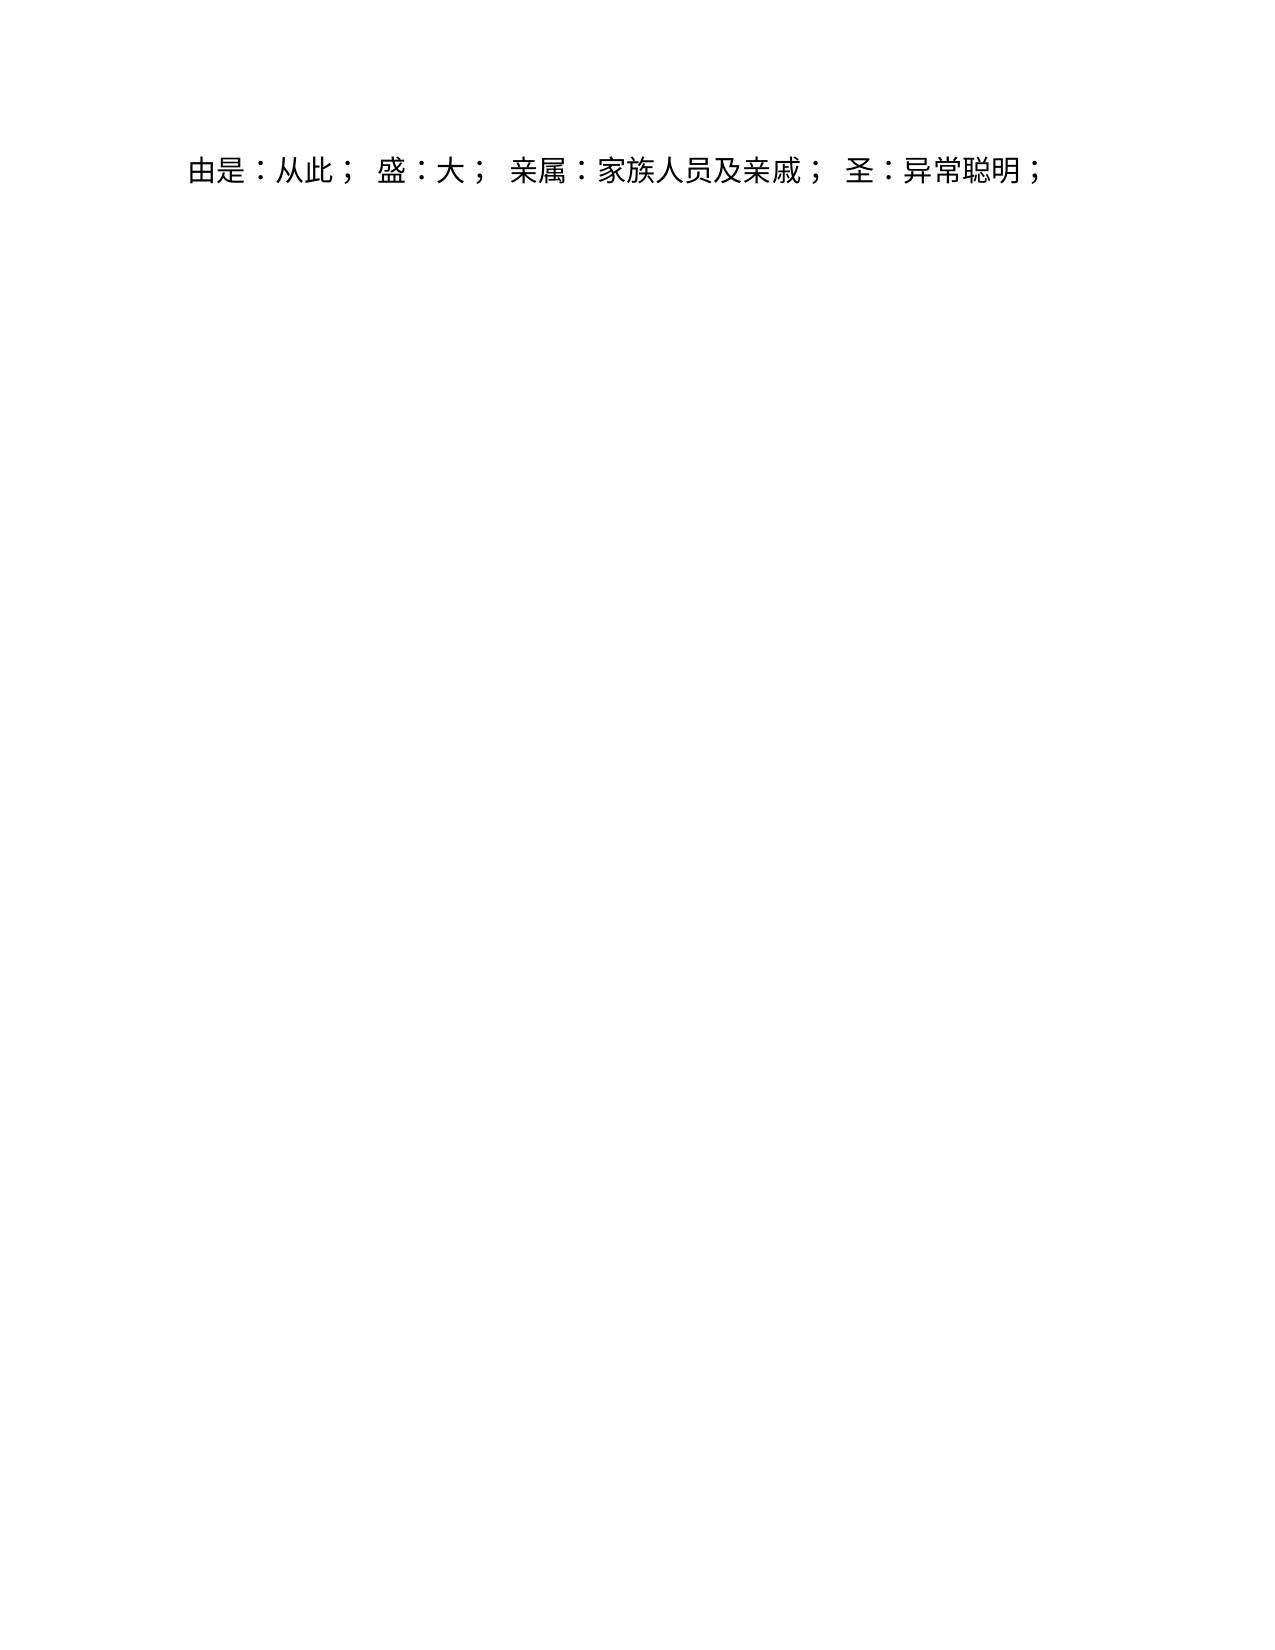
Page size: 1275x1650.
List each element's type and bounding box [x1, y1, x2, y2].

text [187, 150, 1087, 242]
